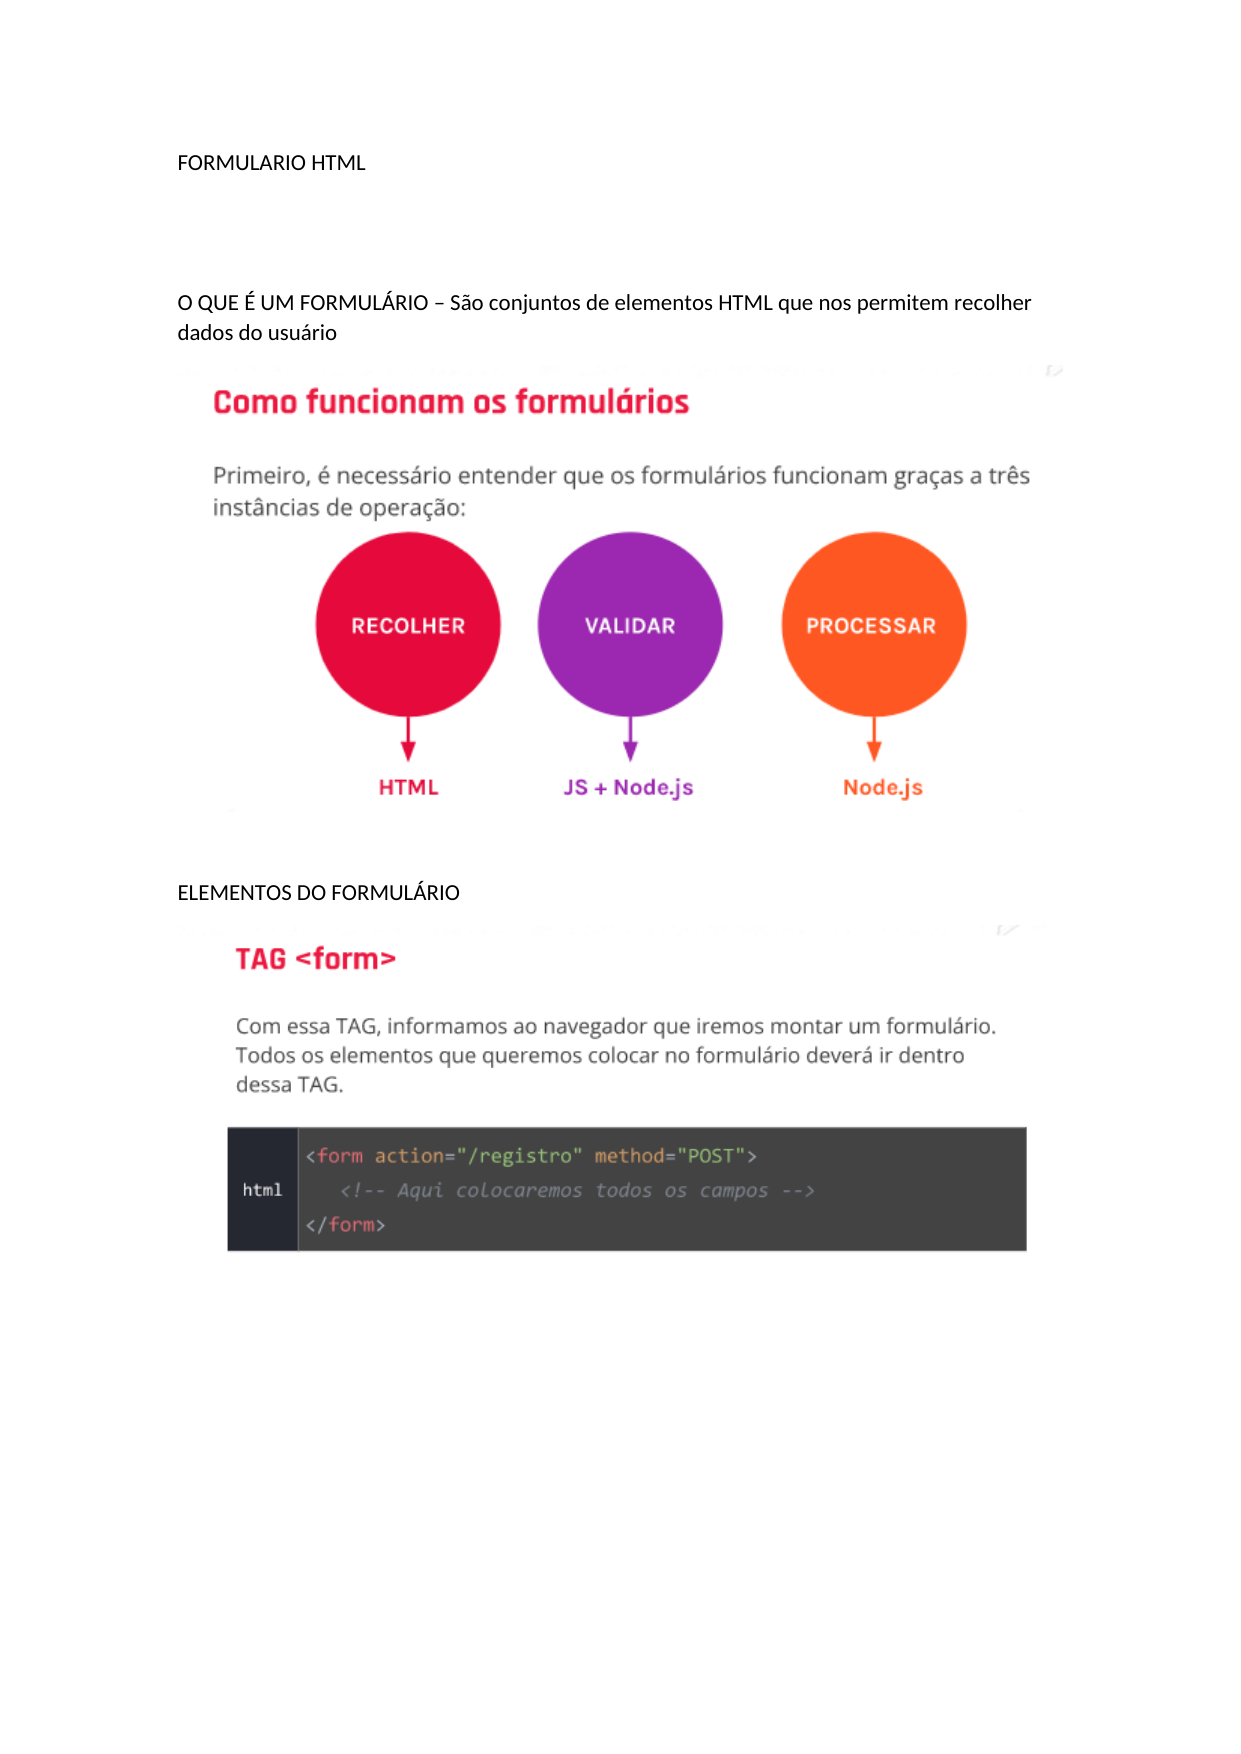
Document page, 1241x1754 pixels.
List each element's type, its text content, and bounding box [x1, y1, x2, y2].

text FORMULARIO HTML [177, 148, 1063, 176]
text ELEMENTOS DO FORMULÁRIO [177, 878, 1063, 906]
picture [177, 925, 1063, 1284]
text O QUE É UM FORMULÁRIO – São conjuntos de elementos HTML que nos permitem recolher dados do usuário [177, 288, 1063, 346]
picture [177, 365, 1063, 813]
